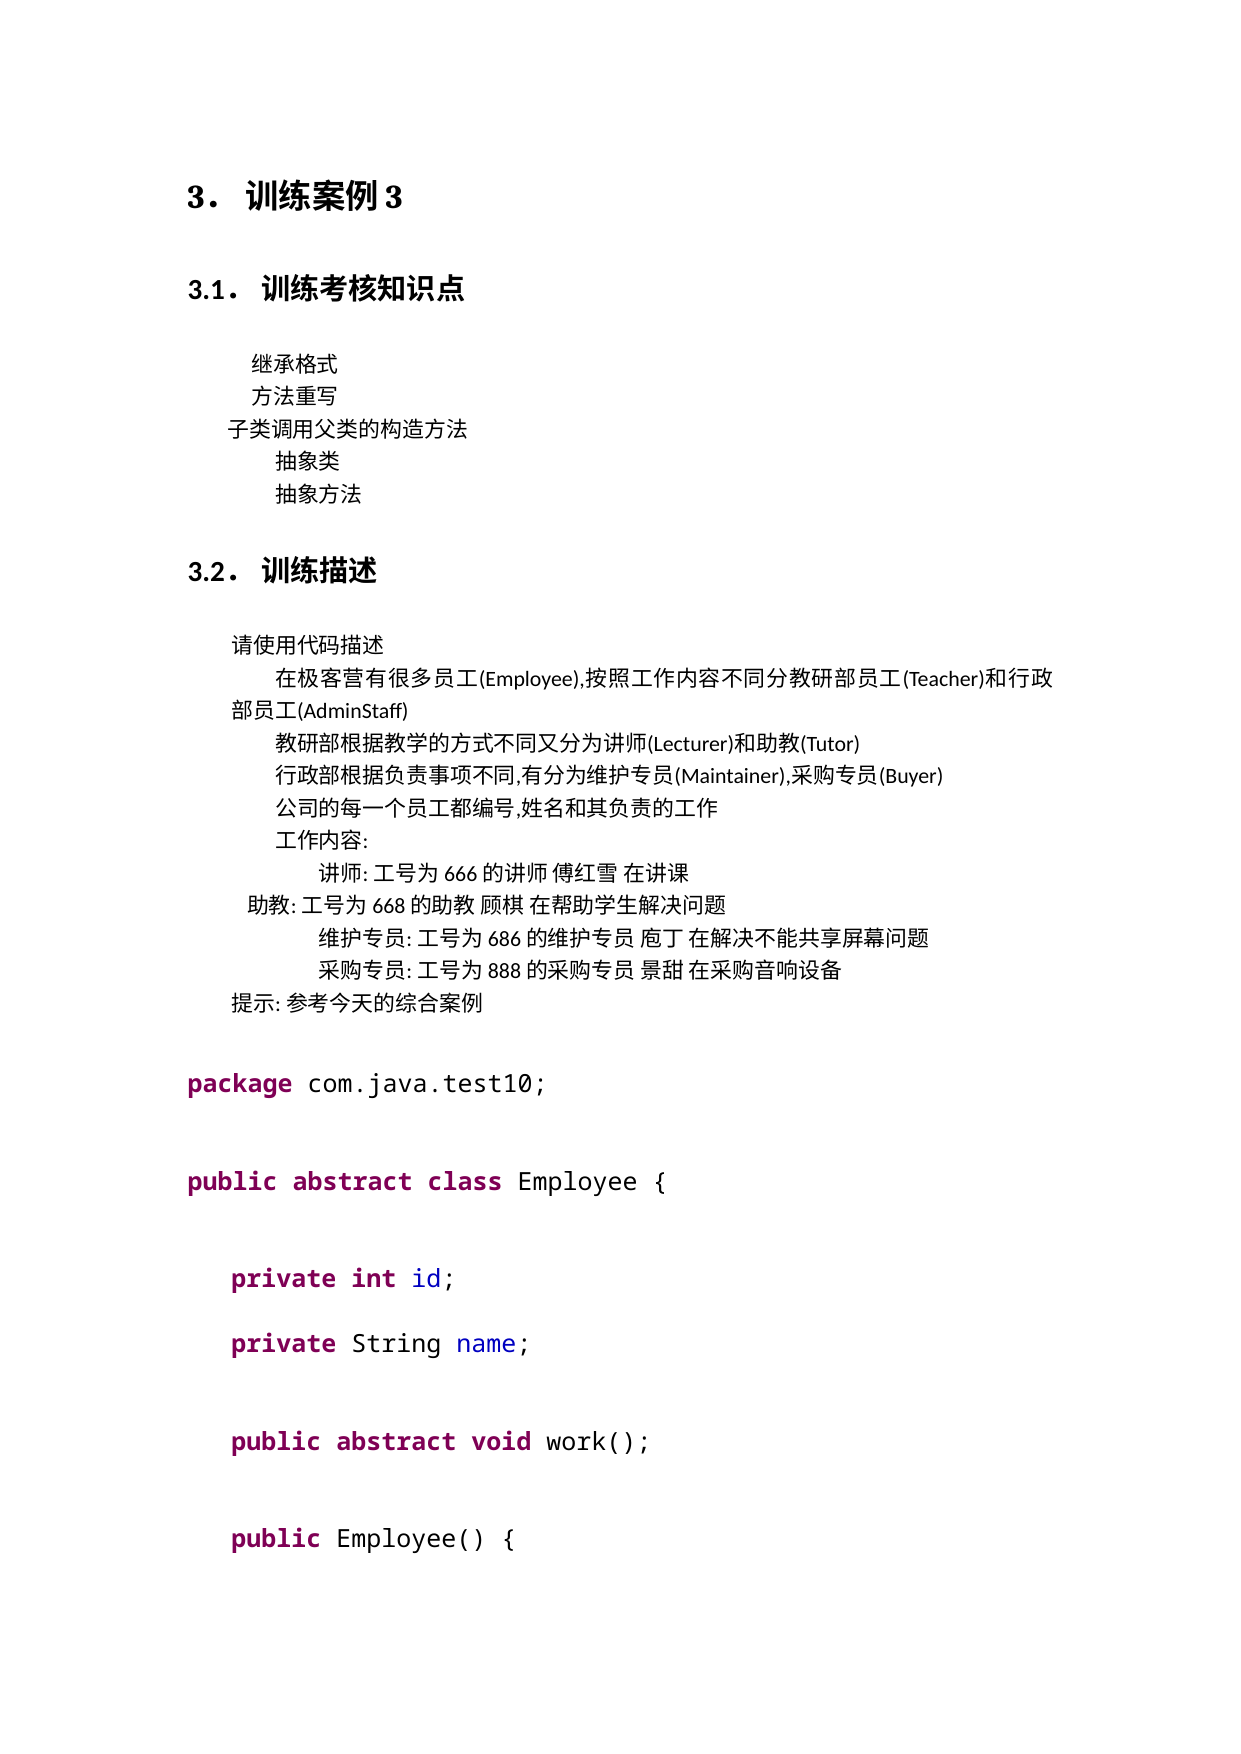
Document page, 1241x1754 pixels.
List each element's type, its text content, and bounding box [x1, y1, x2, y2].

text public abstract class Employee { [187, 1148, 1053, 1213]
subtitle 训练描述 [187, 536, 1053, 601]
text 抽象方法 [231, 476, 1053, 509]
text private String name; [187, 1310, 1053, 1375]
text 请使用代码描述 [187, 628, 1053, 660]
subtitle 训练考核知识点 [187, 254, 1053, 319]
text 行政部根据负责事项不同,有分为维护专员(Maintainer),采购专员(Buyer) [231, 758, 1053, 790]
text 继承格式 [187, 346, 1053, 379]
text 在极客营有很多员工(Employee),按照工作内容不同分教研部员工(Teacher)和行政部员工(AdminStaff) [231, 660, 1053, 725]
text public Employee() { [187, 1505, 1053, 1570]
text 提示: 参考今天的综合案例 [231, 985, 1053, 1018]
text private int id; [187, 1245, 1053, 1310]
text 子类调用父类的构造方法 [187, 411, 1053, 444]
text 维护专员: 工号为 686 的维护专员 庖丁 在解决不能共享屏幕问题 [275, 920, 1053, 953]
text 采购专员: 工号为 888 的采购专员 景甜 在采购音响设备 [275, 953, 1053, 985]
text 方法重写 [187, 379, 1053, 411]
text package com.java.test10; [187, 1050, 1053, 1115]
text 讲师: 工号为 666 的讲师 傅红雪 在讲课 [275, 855, 1053, 888]
text 教研部根据教学的方式不同又分为讲师(Lecturer)和助教(Tutor) [231, 725, 1053, 758]
subtitle 训练案例3 [187, 162, 1053, 227]
text 公司的每一个员工都编号,姓名和其负责的工作 [231, 790, 1053, 823]
text public abstract void work(); [187, 1408, 1053, 1473]
text 工作内容: [231, 823, 1053, 855]
text 助教: 工号为 668的助教 顾棋 在帮助学生解决问题 [187, 888, 1053, 920]
text 抽象类 [231, 444, 1053, 476]
